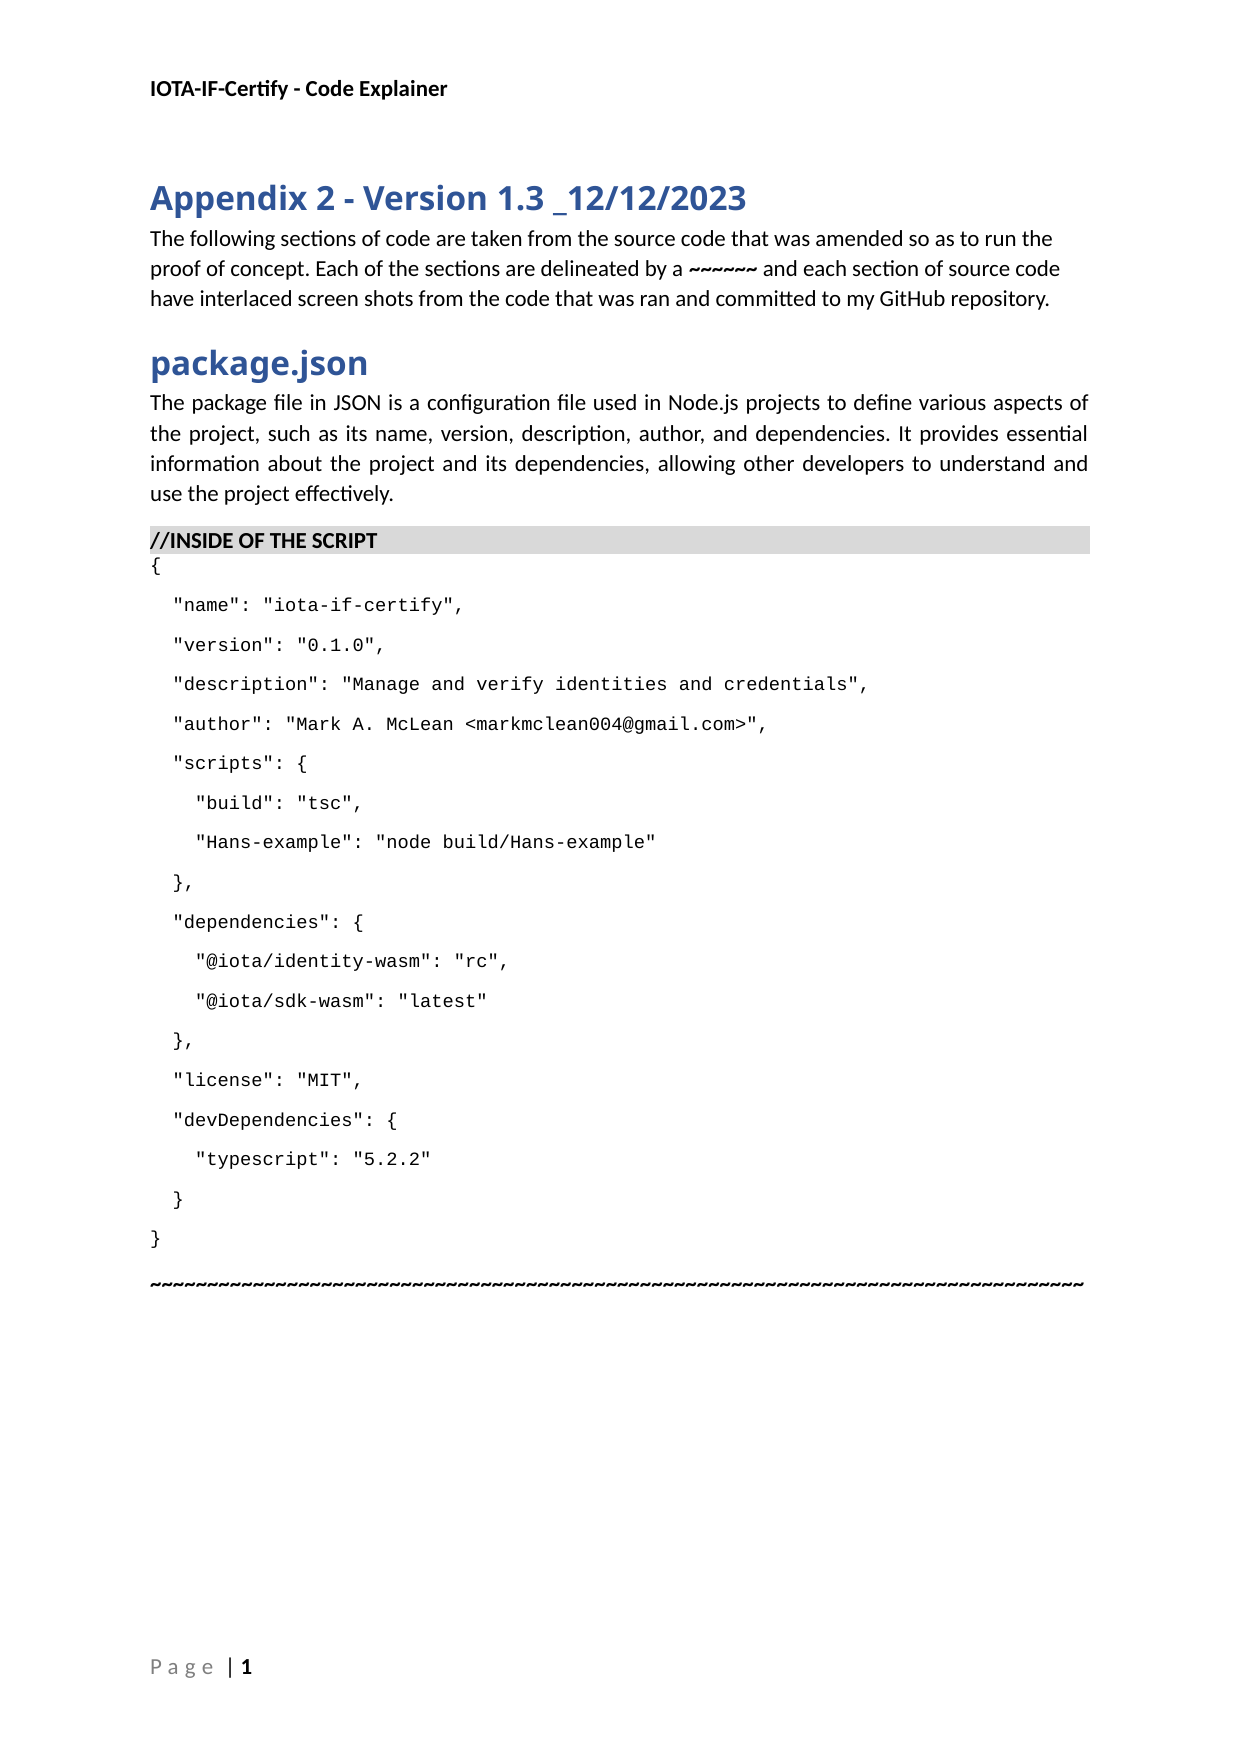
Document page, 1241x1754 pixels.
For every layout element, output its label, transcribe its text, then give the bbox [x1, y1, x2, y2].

text } [150, 1189, 1090, 1211]
text "Hans-example": "node build/Hans-example" [150, 833, 1090, 854]
text "devDependencies": { [150, 1110, 1090, 1132]
text //INSIDE OF THE SCRIPT [150, 526, 1090, 554]
text "scripts": { [150, 754, 1090, 775]
text The following sections of code are taken from the source code that was amended so as to run the proof of concept. Each of the sections are delineated by a ~~~~~~ and each section of source code have interlaced screen shots from the code that was ran and committed to my GitHub repository. [150, 224, 1090, 312]
text "@iota/sdk-wasm": "latest" [150, 992, 1090, 1013]
text ~~~~~~~~~~~~~~~~~~~~~~~~~~~~~~~~~~~~~~~~~~~~~~~~~~~~~~~~~~~~~~~~~~~~~~~~~~~~~~~~~~ [150, 1269, 1090, 1297]
text "@iota/identity-wasm": "rc", [150, 952, 1090, 973]
text "author": "Mark A. McLean <markmclean004@gmail.com>", [150, 714, 1090, 736]
text "typescript": "5.2.2" [150, 1150, 1090, 1171]
text "build": "tsc", [150, 794, 1090, 815]
text } [150, 1229, 1090, 1250]
text }, [150, 873, 1090, 894]
text "description": "Manage and verify identities and credentials", [150, 675, 1090, 696]
subtitle package.json [150, 339, 1090, 385]
text "name": "iota-if-certify", [150, 596, 1090, 617]
subtitle Appendix 2 - Version 1.3 _12/12/2023 [150, 175, 1090, 220]
text { [150, 556, 1090, 577]
text "license": "MIT", [150, 1071, 1090, 1092]
text "version": "0.1.0", [150, 635, 1090, 657]
text The package file in JSON is a configuration file used in Node.js projects to define various aspects of the project, such as its name, version, description, author, and dependencies. It provides essential information about the project and its dependencies, allowing other developers to understand and use the project effectively. [150, 388, 1090, 507]
text "dependencies": { [150, 912, 1090, 934]
text }, [150, 1031, 1090, 1052]
